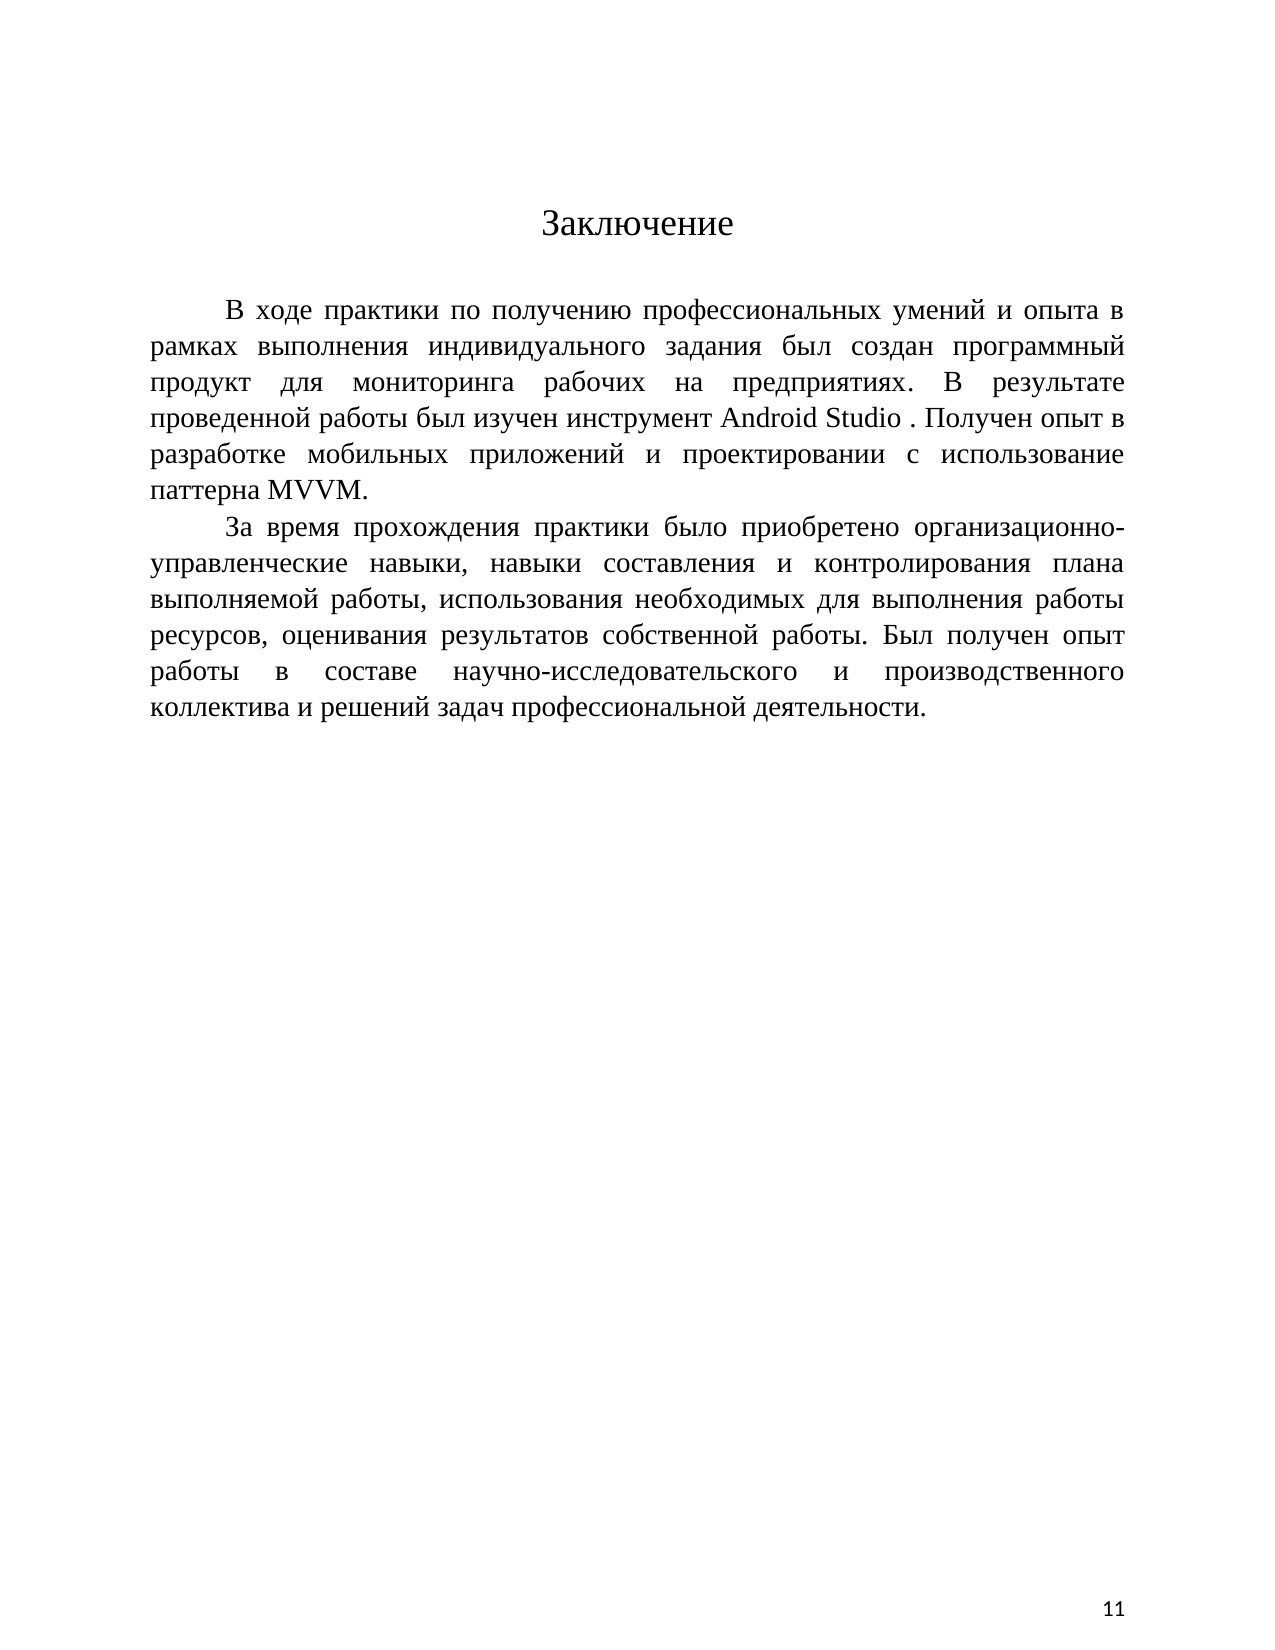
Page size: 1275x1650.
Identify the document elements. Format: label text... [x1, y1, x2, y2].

text В ходе практики по получению профессиональных умений и опыта в рамках выполнения индивидуального задания был создан программный продукт для мониторинга рабочих на предприятиях. В результате проведенной работы был изучен инструмент Android Studio . Получен опыт в разработке мобильных приложений и проектировании с использование паттерна MVVM. [150, 292, 1125, 506]
text За время прохождения практики было приобретено организационно-управленческие навыки, навыки составления и контролирования плана выполняемой работы, использования необходимых для выполнения работы ресурсов, оценивания результатов собственной работы. Был получен опыт работы в составе научно-исследовательского и производственного коллектива и решений задач профессиональной деятельности. [150, 509, 1125, 723]
subtitle Заключение [150, 200, 1125, 243]
